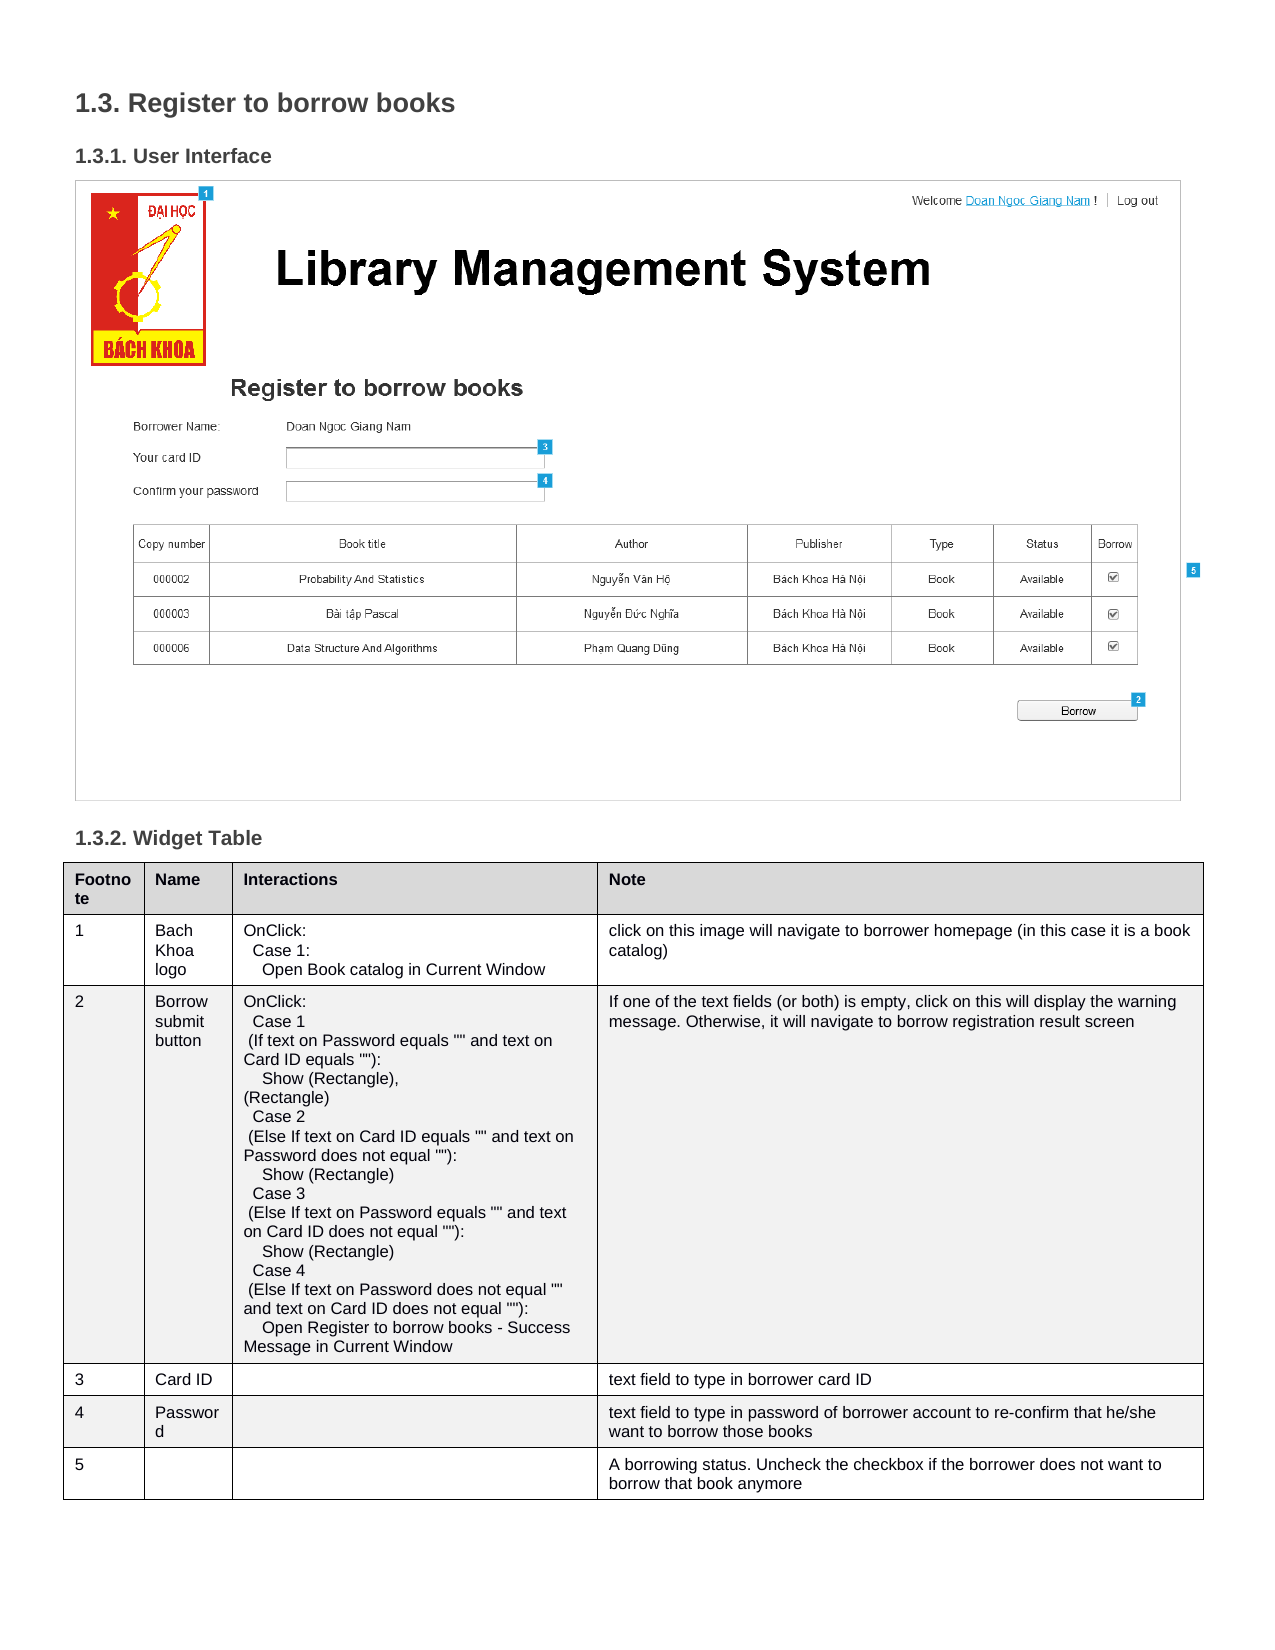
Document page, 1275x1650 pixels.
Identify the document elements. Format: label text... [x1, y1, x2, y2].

table_cell Password [145, 1396, 232, 1447]
table_cell [145, 1448, 232, 1499]
table_cell If one of the text fields (or both) is empty, click on this will display the warning message. Otherwise, it will navigate to borrow registration result screen [598, 986, 1203, 1363]
subtitle Widget Table [75, 826, 1200, 849]
subtitle User Interface [75, 144, 1200, 168]
table_header Note [598, 863, 1203, 914]
table_cell OnClick: Case 1: Open Book catalog in Current Window [233, 915, 597, 985]
table_cell 3 [64, 1364, 144, 1395]
table_cell 2 [64, 986, 144, 1363]
table_cell OnClick: Case 1 (If text on Password equals "" and text on Card ID equals ""): Show (Rectangle), (Rectangle) Case 2 (Else If text on Card ID equals "" and text on Password does not equal ""): Show (Rectangle) Case 3 (Else If text on Password equals "" and text on Card ID does not equal ""): Show (Rectangle) Case 4 (Else If text on Password does not equal "" and text on Card ID does not equal ""): Open Register to borrow books - Success Message in Current Window [233, 986, 597, 1363]
table_header Interactions [233, 863, 597, 914]
table_cell click on this image will navigate to borrower homepage (in this case it is a book catalog) [598, 915, 1203, 985]
table_cell Card ID [145, 1364, 232, 1395]
table_cell [233, 1396, 597, 1447]
picture [75, 180, 1200, 801]
table_cell 5 [64, 1448, 144, 1499]
table_cell [233, 1448, 597, 1499]
subtitle Register to borrow books [75, 87, 1200, 119]
table_header Footnote [64, 863, 144, 914]
table_cell text field to type in password of borrower account to re-confirm that he/she want to borrow those books [598, 1396, 1203, 1447]
table_cell text field to type in borrower card ID [598, 1364, 1203, 1395]
table_cell [233, 1364, 597, 1395]
table_header Name [145, 863, 232, 914]
table_cell 4 [64, 1396, 144, 1447]
table_cell Bach Khoa logo [145, 915, 232, 985]
table_cell Borrow submit button [145, 986, 232, 1363]
table_cell A borrowing status. Uncheck the checkbox if the borrower does not want to borrow that book anymore [598, 1448, 1203, 1499]
table_cell 1 [64, 915, 144, 985]
